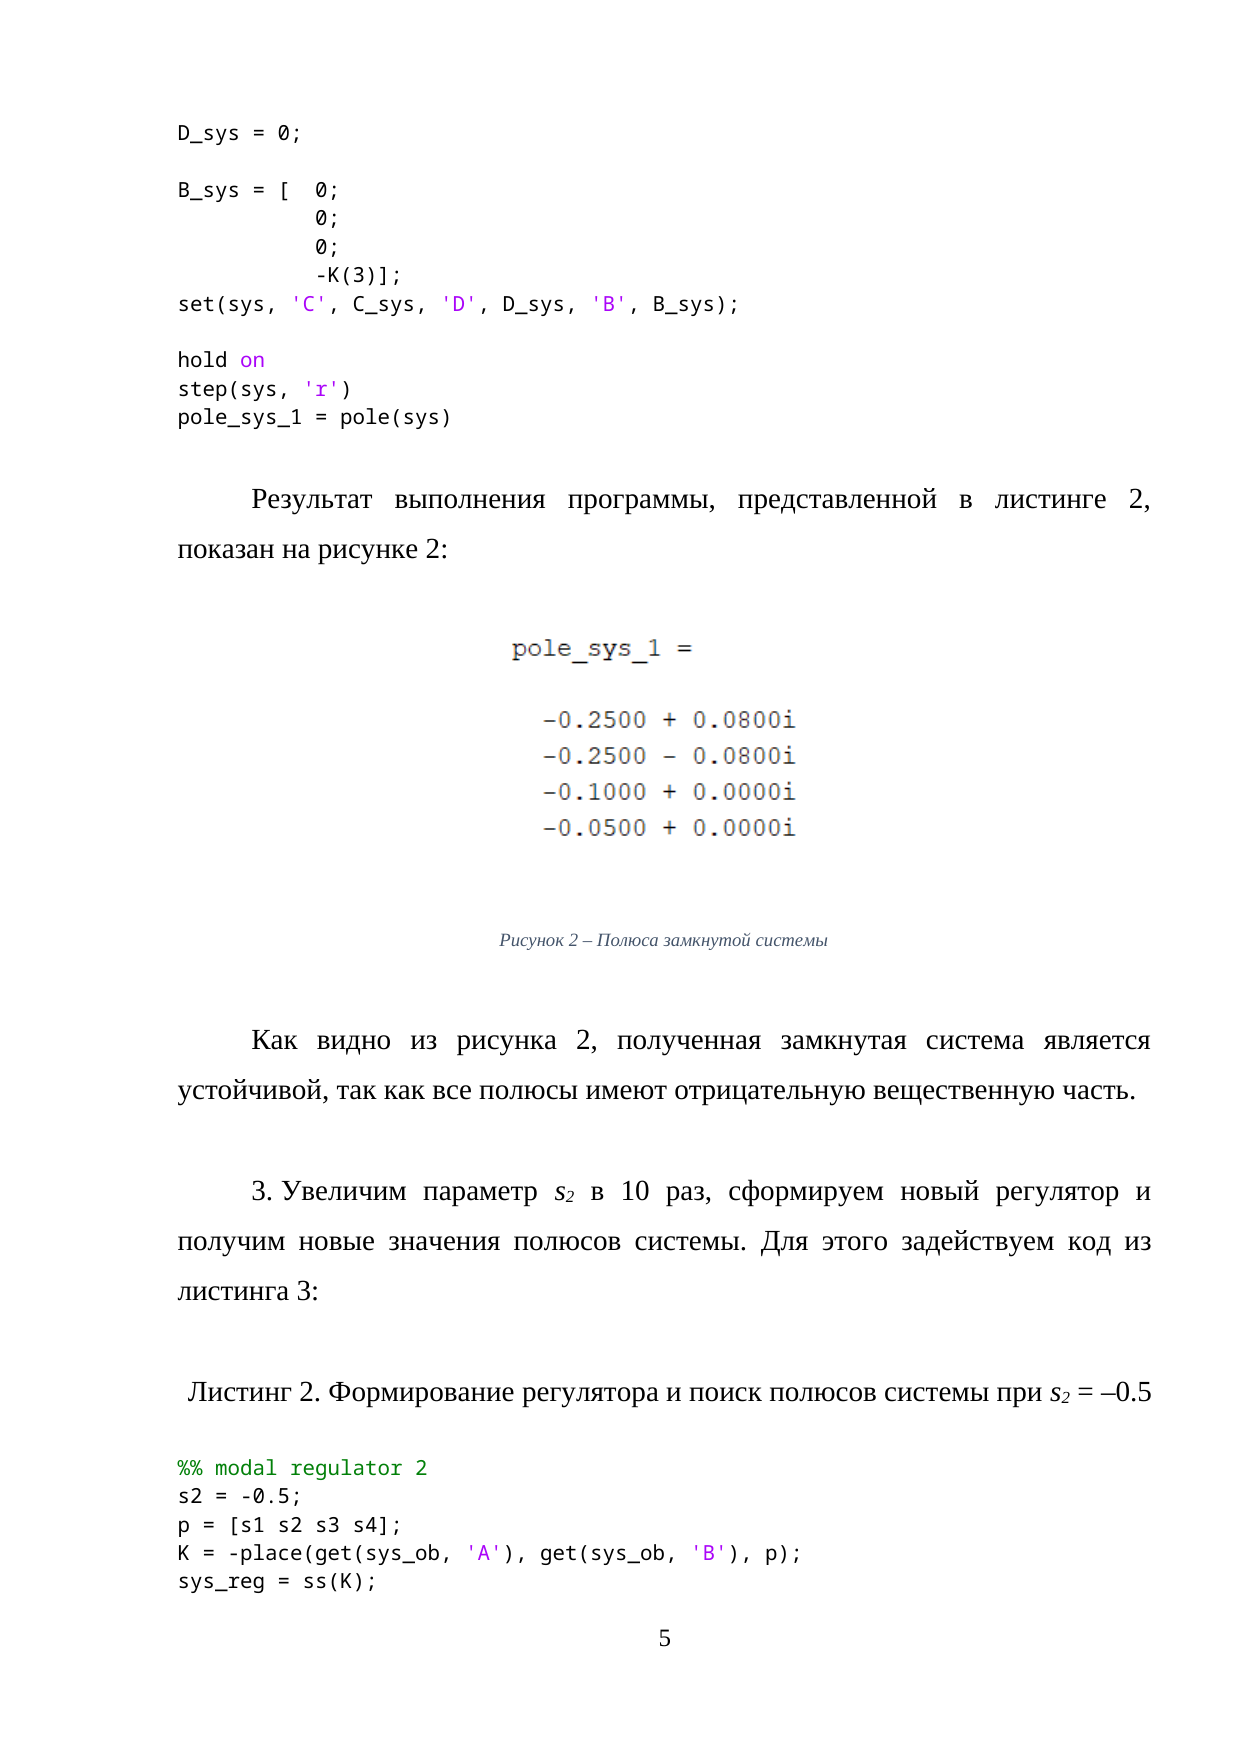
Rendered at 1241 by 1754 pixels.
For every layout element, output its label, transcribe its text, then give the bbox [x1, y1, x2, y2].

text 0; [177, 232, 1152, 260]
text K = -place(get(sys_ob, 'A'), get(sys_ob, 'B'), p); [177, 1538, 1152, 1567]
text %% modal regulator 2 [177, 1453, 1152, 1481]
text step(sys, 'r') [177, 374, 1152, 402]
text Как видно из рисунка 2, полученная замкнутая система является устойчивой, так как все полюсы имеют отрицательную вещественную часть. [177, 1022, 1152, 1106]
text set(sys, 'C', C_sys, 'D', D_sys, 'B', B_sys); [177, 289, 1152, 317]
list Увеличим параметр s2 в 10 раз, сформируем новый регулятор и получим новые значения полюсов системы. Для этого задействуем код из листинга 3: [177, 1173, 1152, 1307]
text Рисунок 2 – Полюса замкнутой системы [177, 929, 1152, 951]
text p = [s1 s2 s3 s4]; [177, 1510, 1152, 1538]
text B_sys = [ 0; [177, 175, 1152, 203]
text Результат выполнения программы, представленной в листинге 2, показан на рисунке 2: [177, 481, 1152, 565]
list Листинг 2. Формирование регулятора и поиск полюсов системы при s2 = –0.5 [177, 1374, 1152, 1408]
text pole_sys_1 = pole(sys) [177, 402, 1152, 431]
text 0; [177, 203, 1152, 232]
text hold on [177, 346, 1152, 374]
picture [508, 632, 821, 863]
text D_sys = 0; [177, 118, 1152, 147]
text -K(3)]; [177, 260, 1152, 289]
text s2 = -0.5; [177, 1481, 1152, 1510]
text sys_reg = ss(K); [177, 1567, 1152, 1595]
